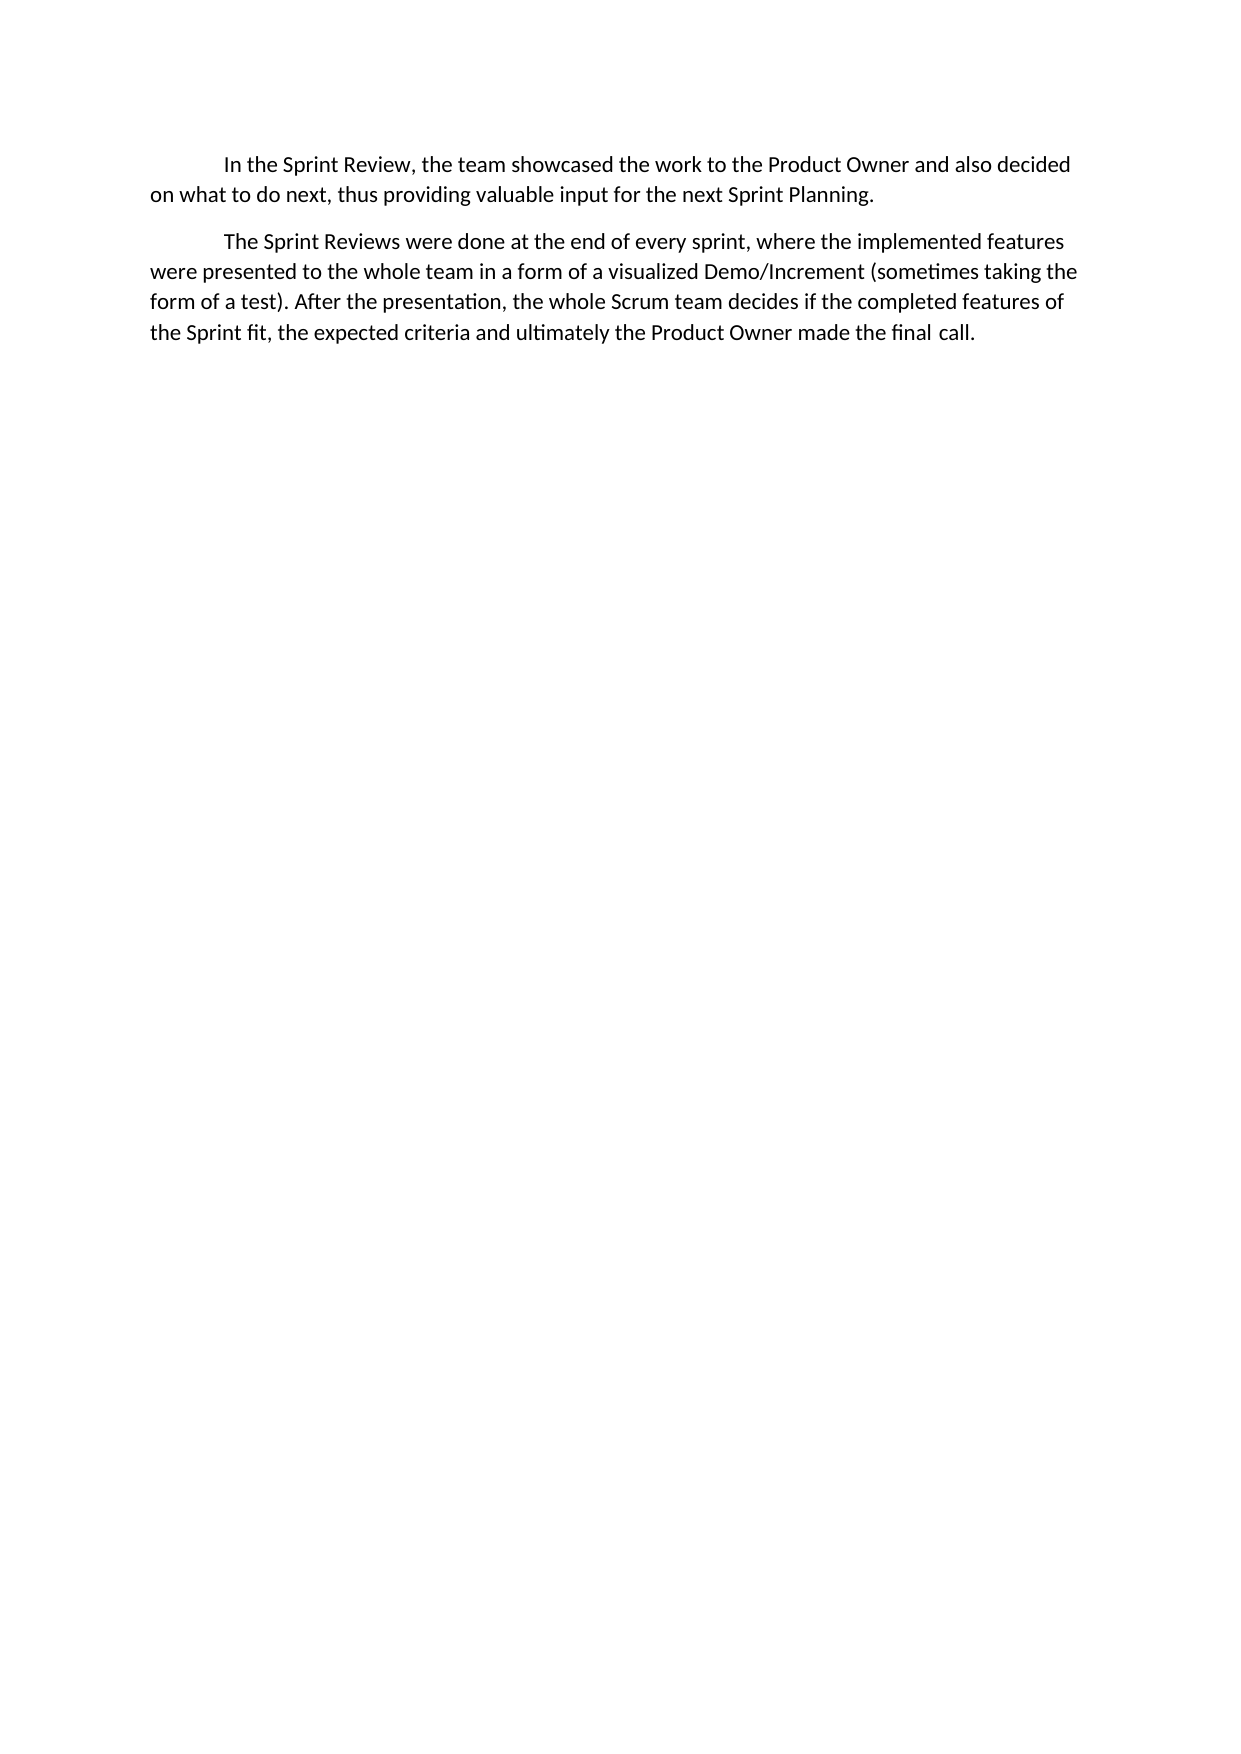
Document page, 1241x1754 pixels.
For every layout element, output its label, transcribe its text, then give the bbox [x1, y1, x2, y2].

text The Sprint Reviews were done at the end of every sprint, where the implemented features were presented to the whole team in a form of a visualized Demo/Increment (sometimes taking the form of a test). After the presentation, the whole Scrum team decides if the completed features of the Sprint fit, the expected criteria and ultimately the Product Owner made the final call. [150, 227, 1090, 346]
text In the Sprint Review, the team showcased the work to the Product Owner and also decided on what to do next, thus providing valuable input for the next Sprint Planning. [150, 150, 1090, 208]
